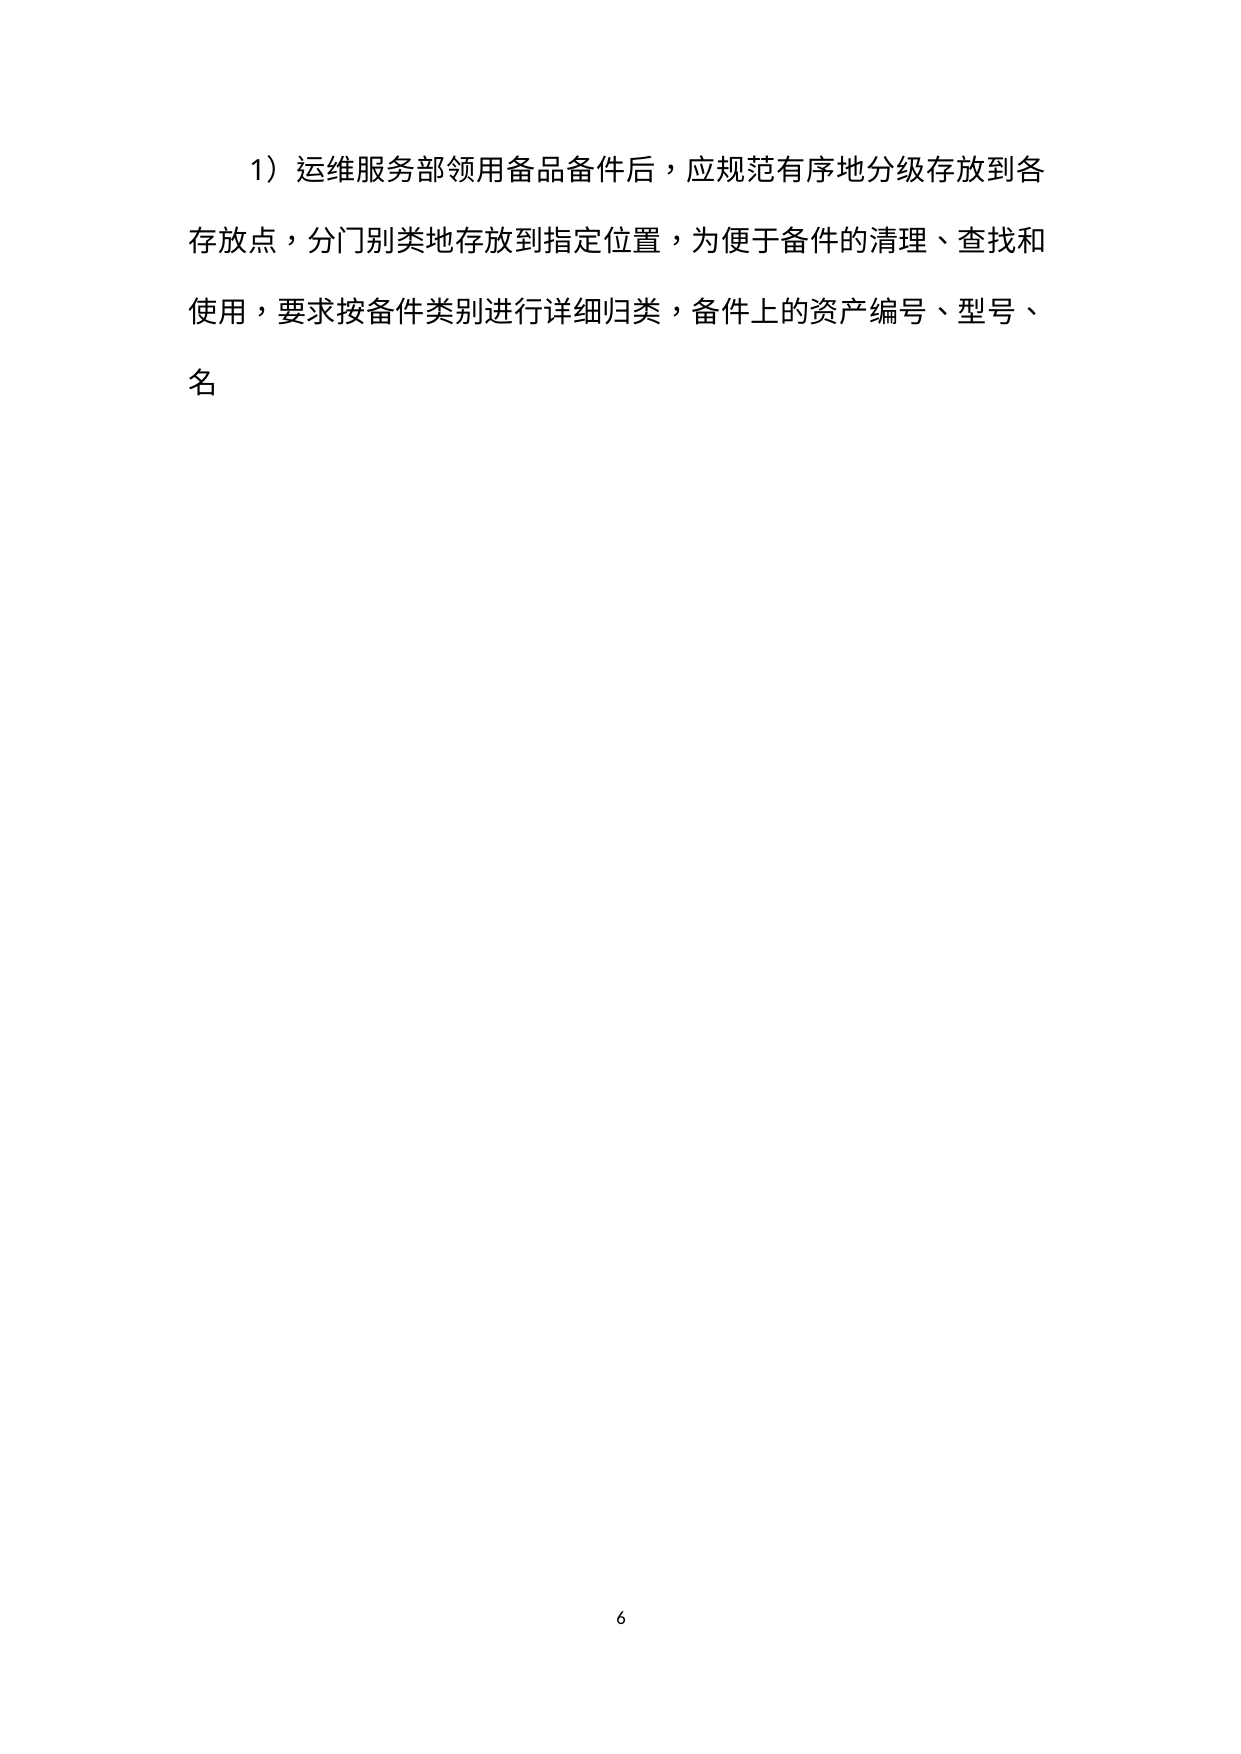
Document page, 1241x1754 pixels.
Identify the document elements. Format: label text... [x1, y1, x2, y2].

text 1）运维服务部领用备品备件后，应规范有序地分级存放到各存放点，分门别类地存放到指定位置，为便于备件的清理、查找和使用，要求按备件类别进行详细归类，备件上的资产编号、型号、名 [188, 149, 1047, 402]
